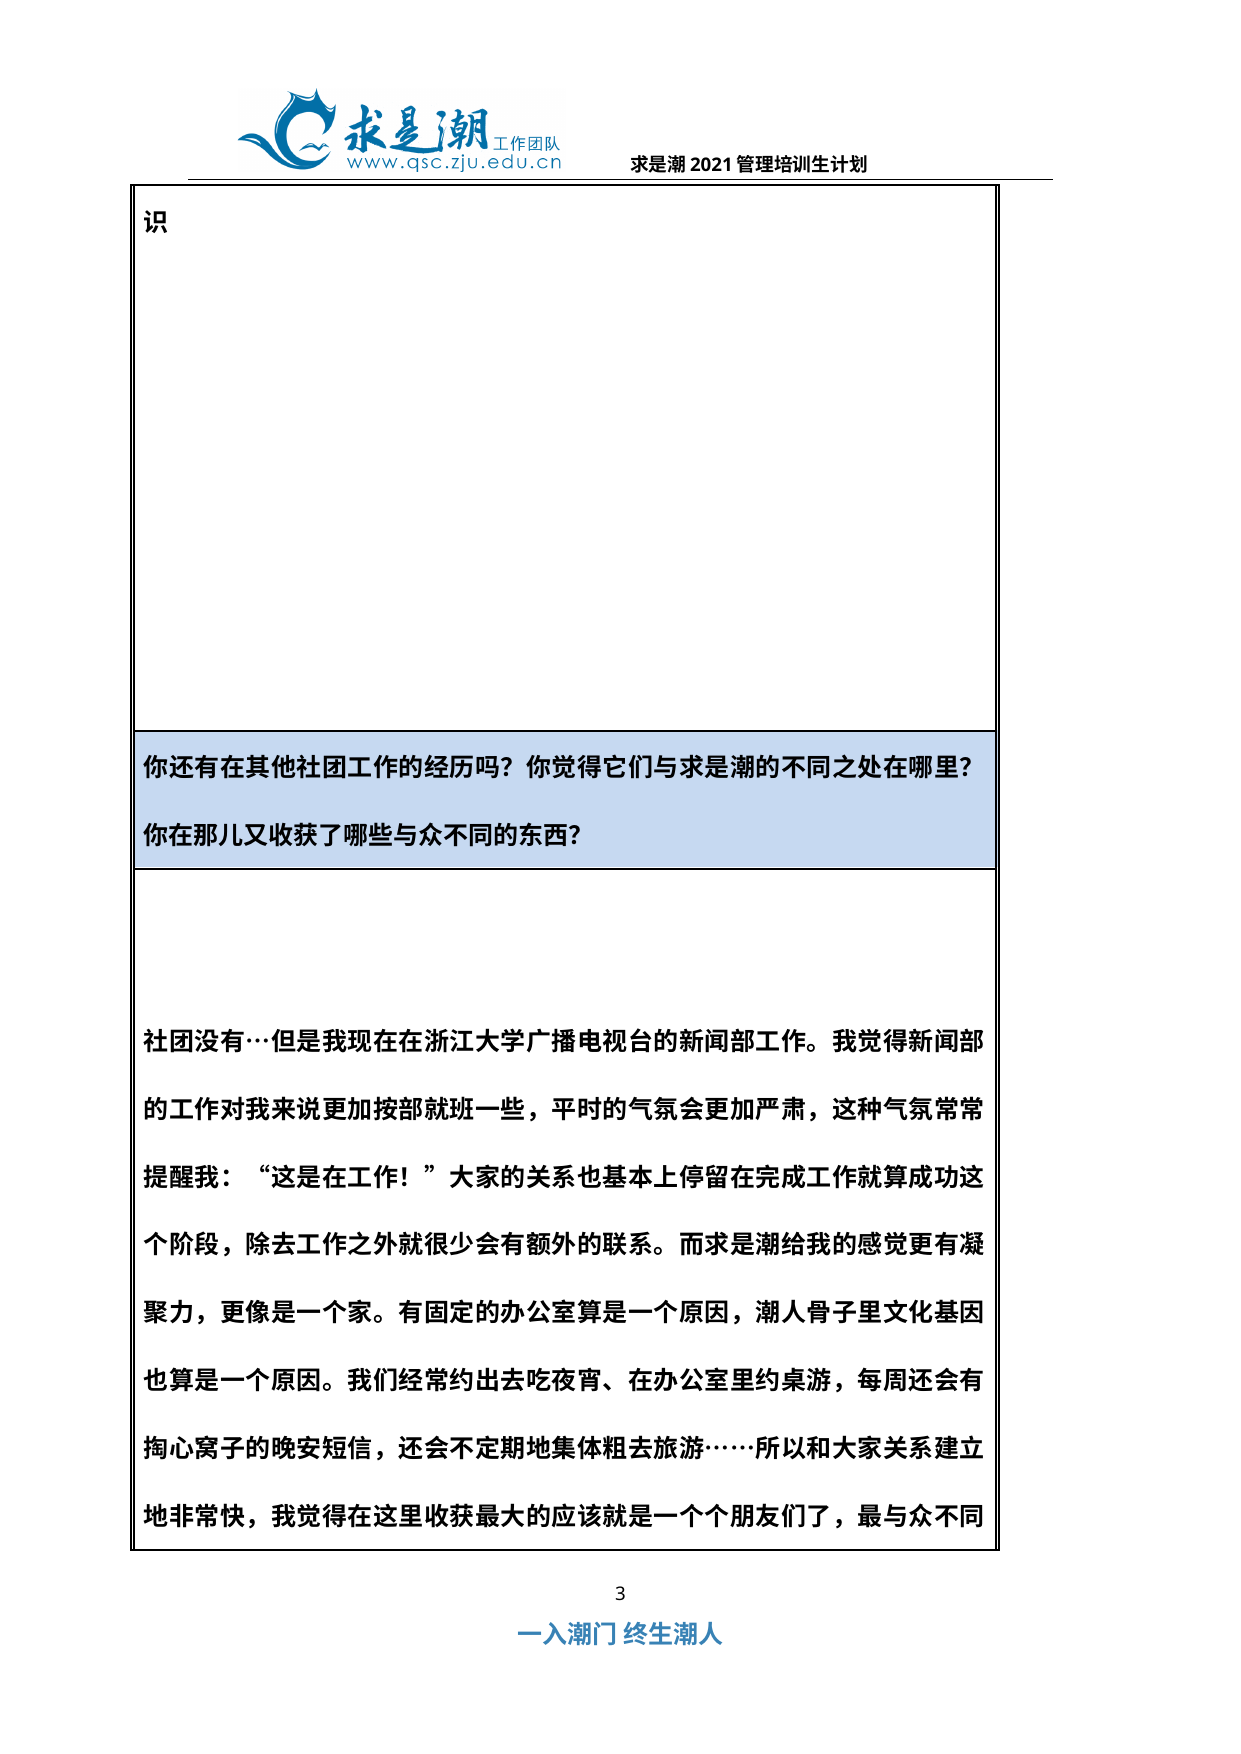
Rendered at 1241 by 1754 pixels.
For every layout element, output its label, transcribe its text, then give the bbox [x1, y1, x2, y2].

picture [237, 88, 567, 172]
table_cell 最得意的事：通过了困难重重的春纳加入了求是潮产品部门！！！我身边的同学都认为求是潮是非常非常酷以及筛选非常非常严格的组织,能够通过难上加难的春纳是我的幸运更是对我能力的肯定，所以很得意嘿嘿 最遗憾的事：因为是春季加入的所以错过了产品的内训QAQ 错过了好多知识 [135, 186, 995, 729]
table_cell 你还有在其他社团工作的经历吗？你觉得它们与求是潮的不同之处在哪里？你在那儿又收获了哪些与众不同的东西？ [135, 732, 995, 867]
